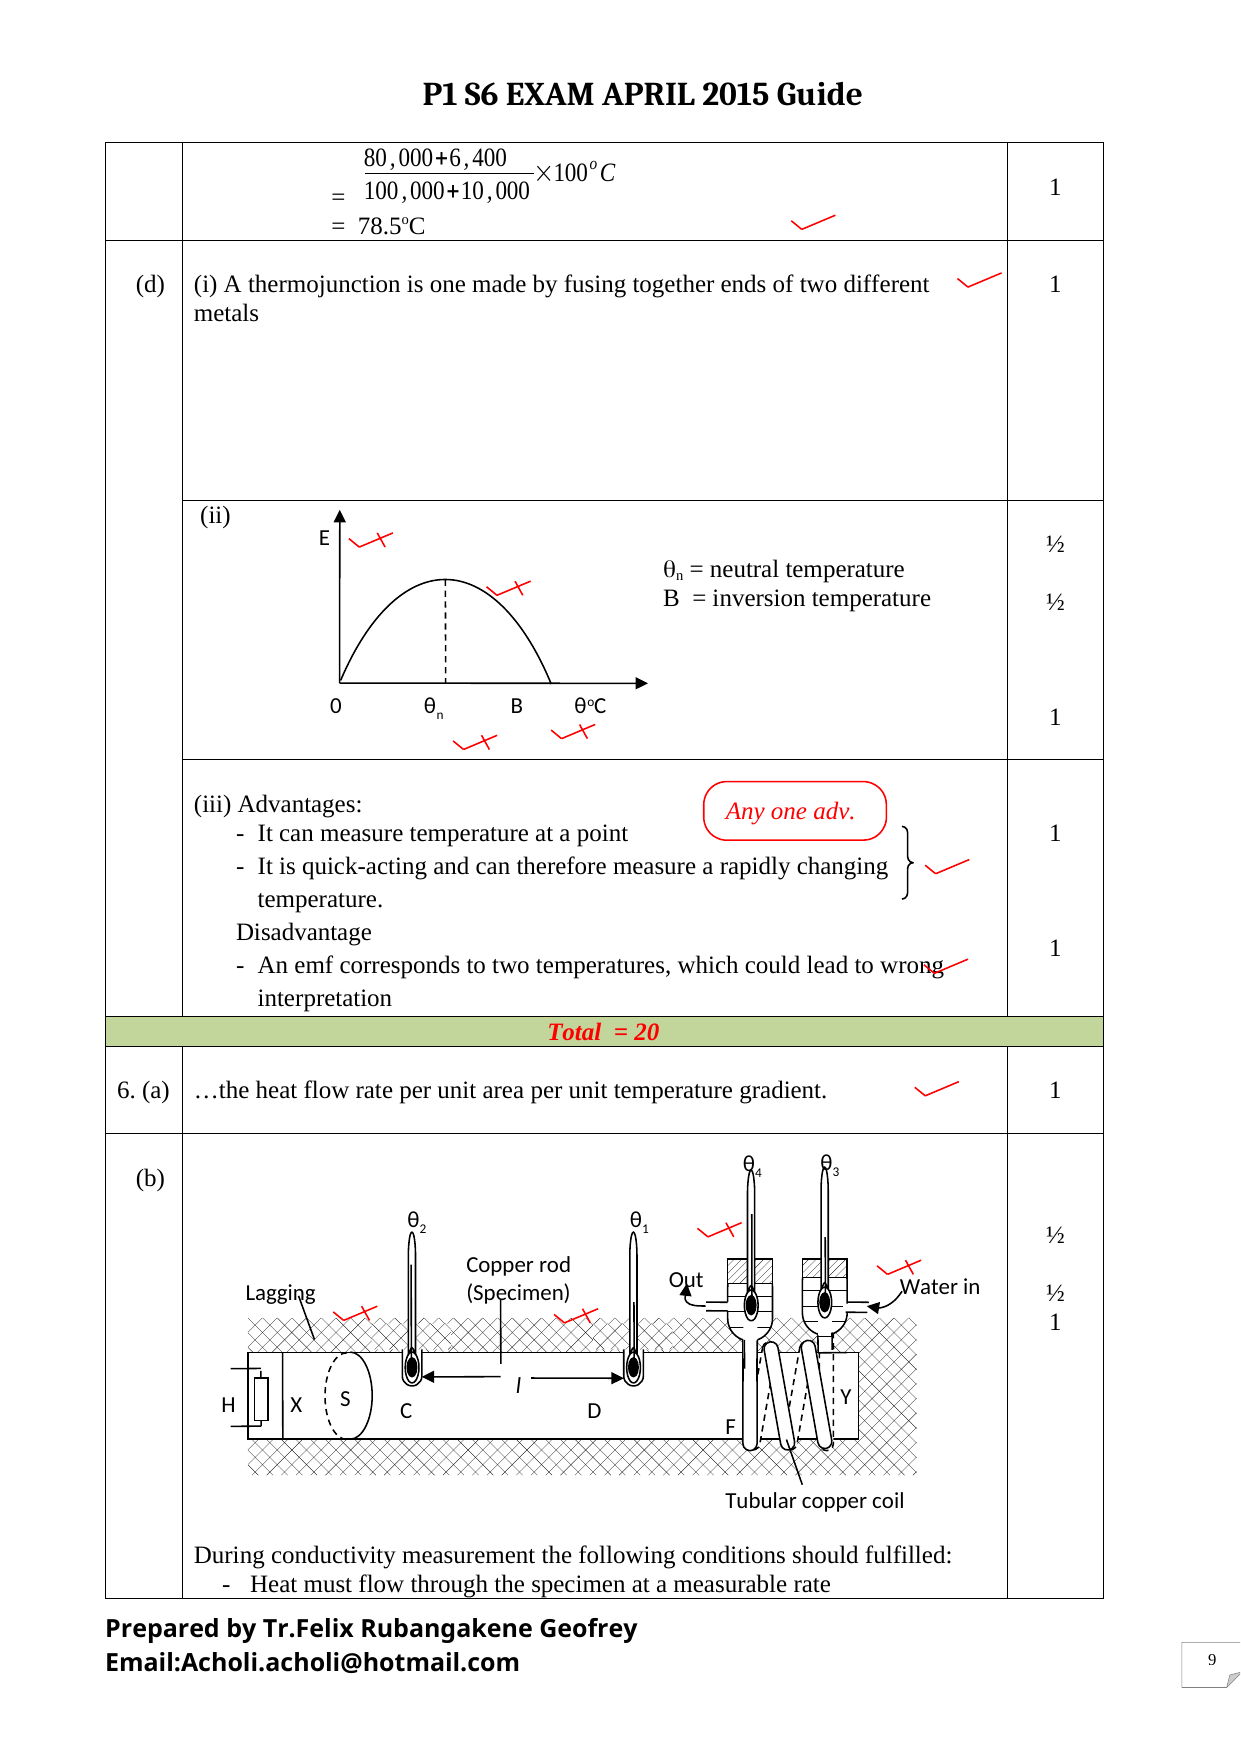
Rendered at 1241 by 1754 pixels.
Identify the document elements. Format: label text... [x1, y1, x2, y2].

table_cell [1008, 1134, 1103, 1598]
table_cell 1 1 [1008, 760, 1103, 1016]
table_cell 1 [1008, 1047, 1103, 1133]
table_cell …the heat flow rate per unit area per unit temperature gradient. [183, 1047, 1007, 1133]
table_cell (ii) [183, 501, 1007, 759]
table_cell (i) A thermojunction is one made by fusing together ends of two different metals [183, 241, 1007, 499]
table_cell 1 [1008, 241, 1103, 499]
table_cell (b) [106, 1134, 182, 1598]
table_cell ½ ½ 1 [1008, 501, 1103, 759]
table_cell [183, 143, 1007, 240]
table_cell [183, 1134, 1007, 1598]
table_cell (iii) Advantages: It can measure temperature at a point It is quick-acting and can therefore measure a rapidly changing temperature. Disadvantage An emf corresponds to two temperatures, which could lead to wrong interpretation [183, 760, 1007, 1016]
table_cell Total = 20 [106, 1017, 1103, 1046]
table_cell (d) [106, 241, 182, 1016]
table_cell 6. (a) [106, 1047, 182, 1133]
table_cell 1 1 1 [1008, 143, 1103, 240]
